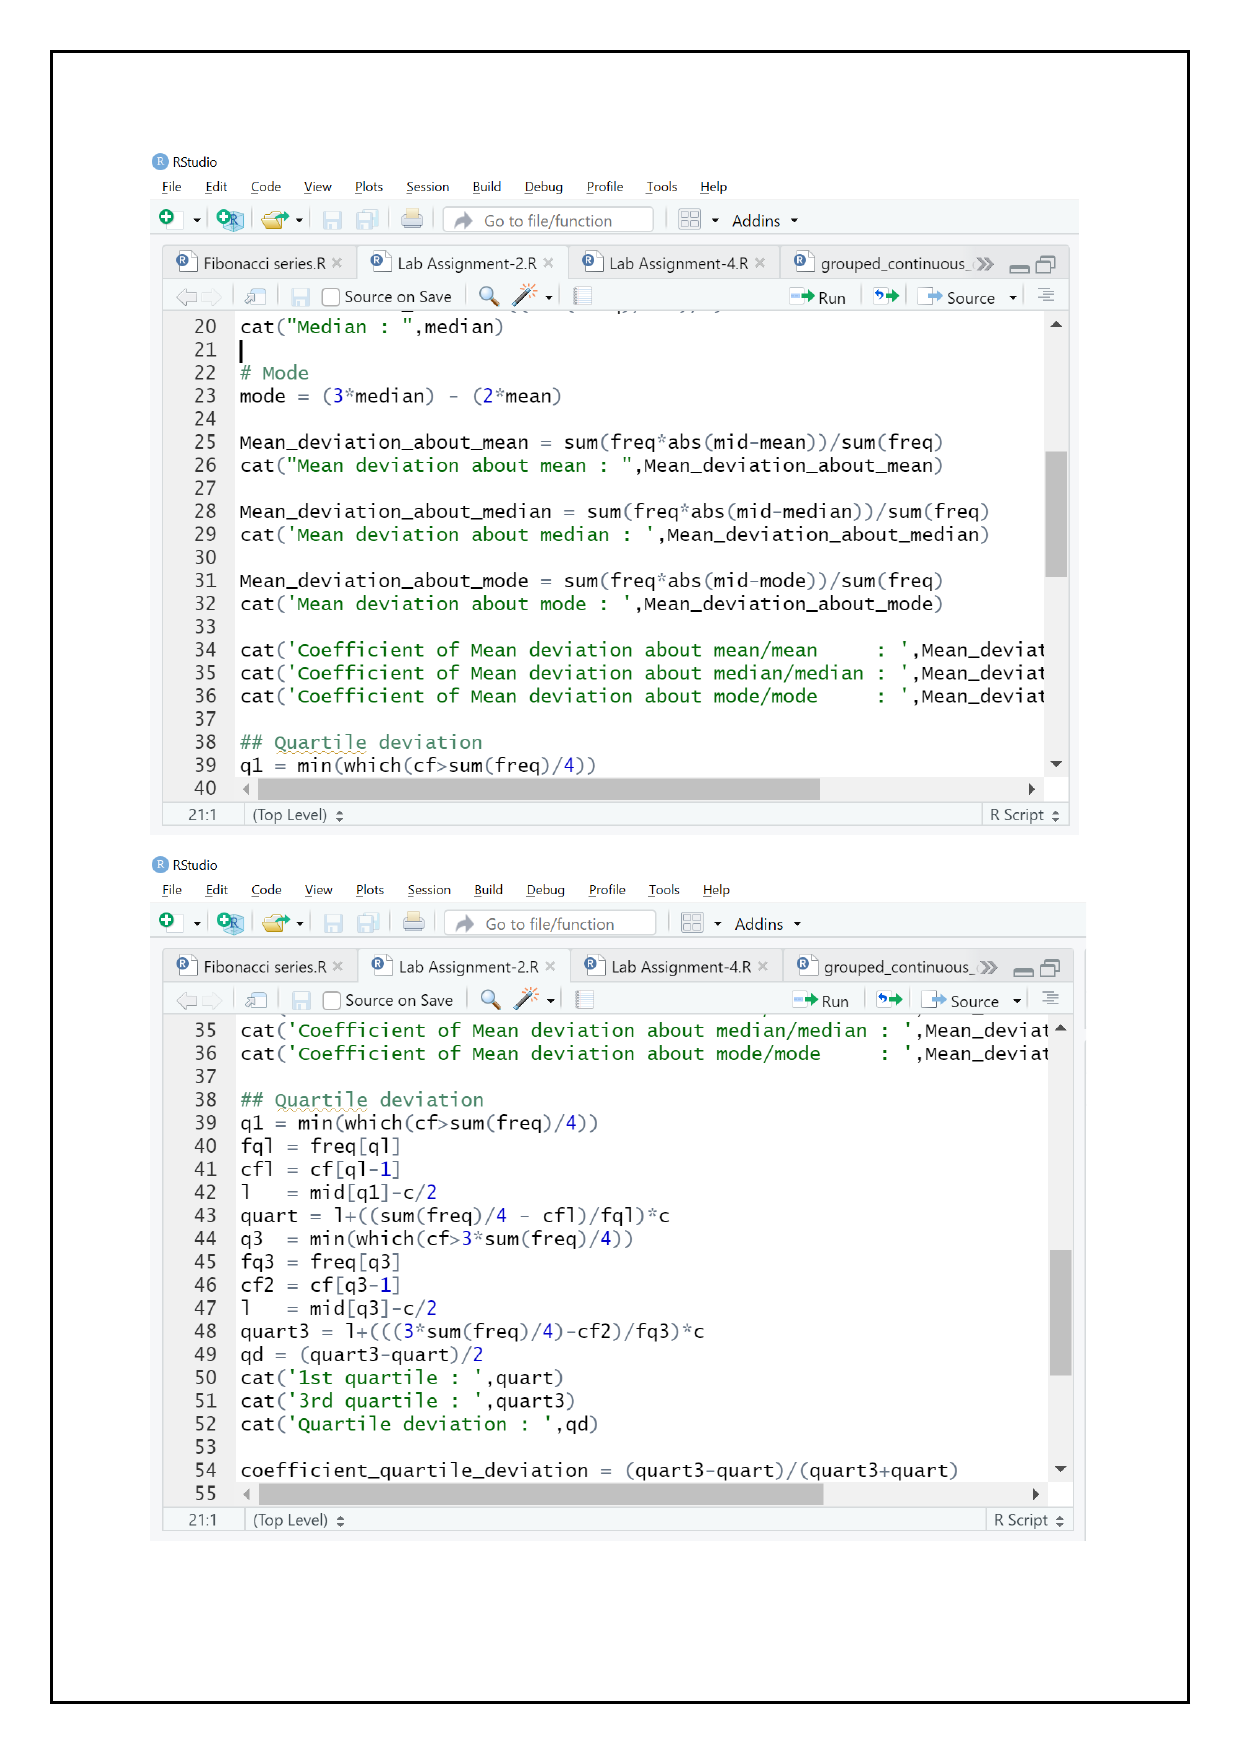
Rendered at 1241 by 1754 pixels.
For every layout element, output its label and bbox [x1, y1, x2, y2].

picture [150, 853, 1087, 1541]
picture [150, 150, 1079, 835]
